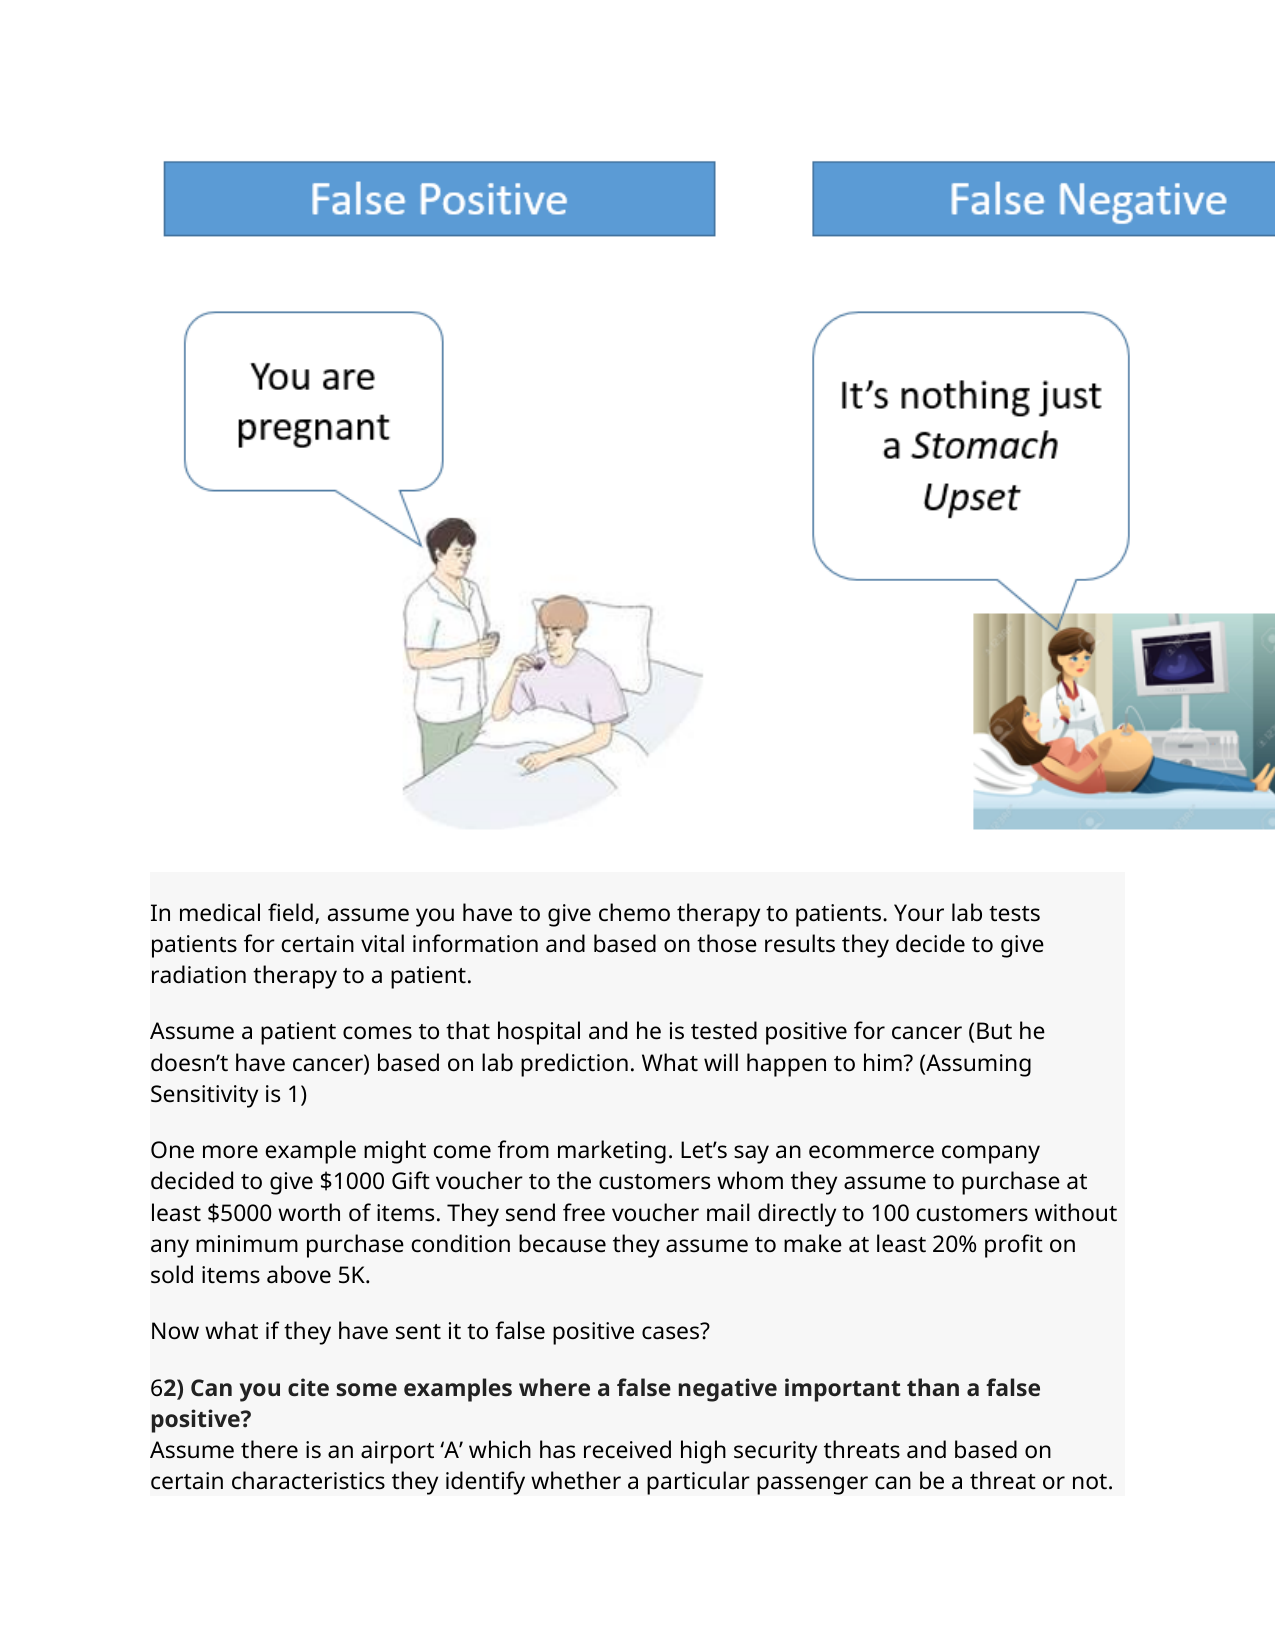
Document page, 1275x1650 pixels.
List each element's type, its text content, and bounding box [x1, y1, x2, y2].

text In medical field, assume you have to give chemo therapy to patients. Your lab tests patients for certain vital information and based on those results they decide to give radiation therapy to a patient. [150, 896, 1125, 990]
picture [150, 150, 1275, 872]
text Now what if they have sent it to false positive cases? [150, 1315, 1125, 1346]
text 62) Can you cite some examples where a false negative important than a false positive? [150, 1371, 1125, 1434]
text Assume a patient comes to that hospital and he is tested positive for cancer (But he doesn’t have cancer) based on lab prediction. What will happen to him? (Assuming Sensitivity is 1) [150, 1015, 1125, 1109]
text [150, 1434, 1125, 1496]
text One more example might come from marketing. Let’s say an ecommerce company decided to give $1000 Gift voucher to the customers whom they assume to purchase at least $5000 worth of items. They send free voucher mail directly to 100 customers without any minimum purchase condition because they assume to make at least 20% profit on sold items above 5K. [150, 1134, 1125, 1290]
